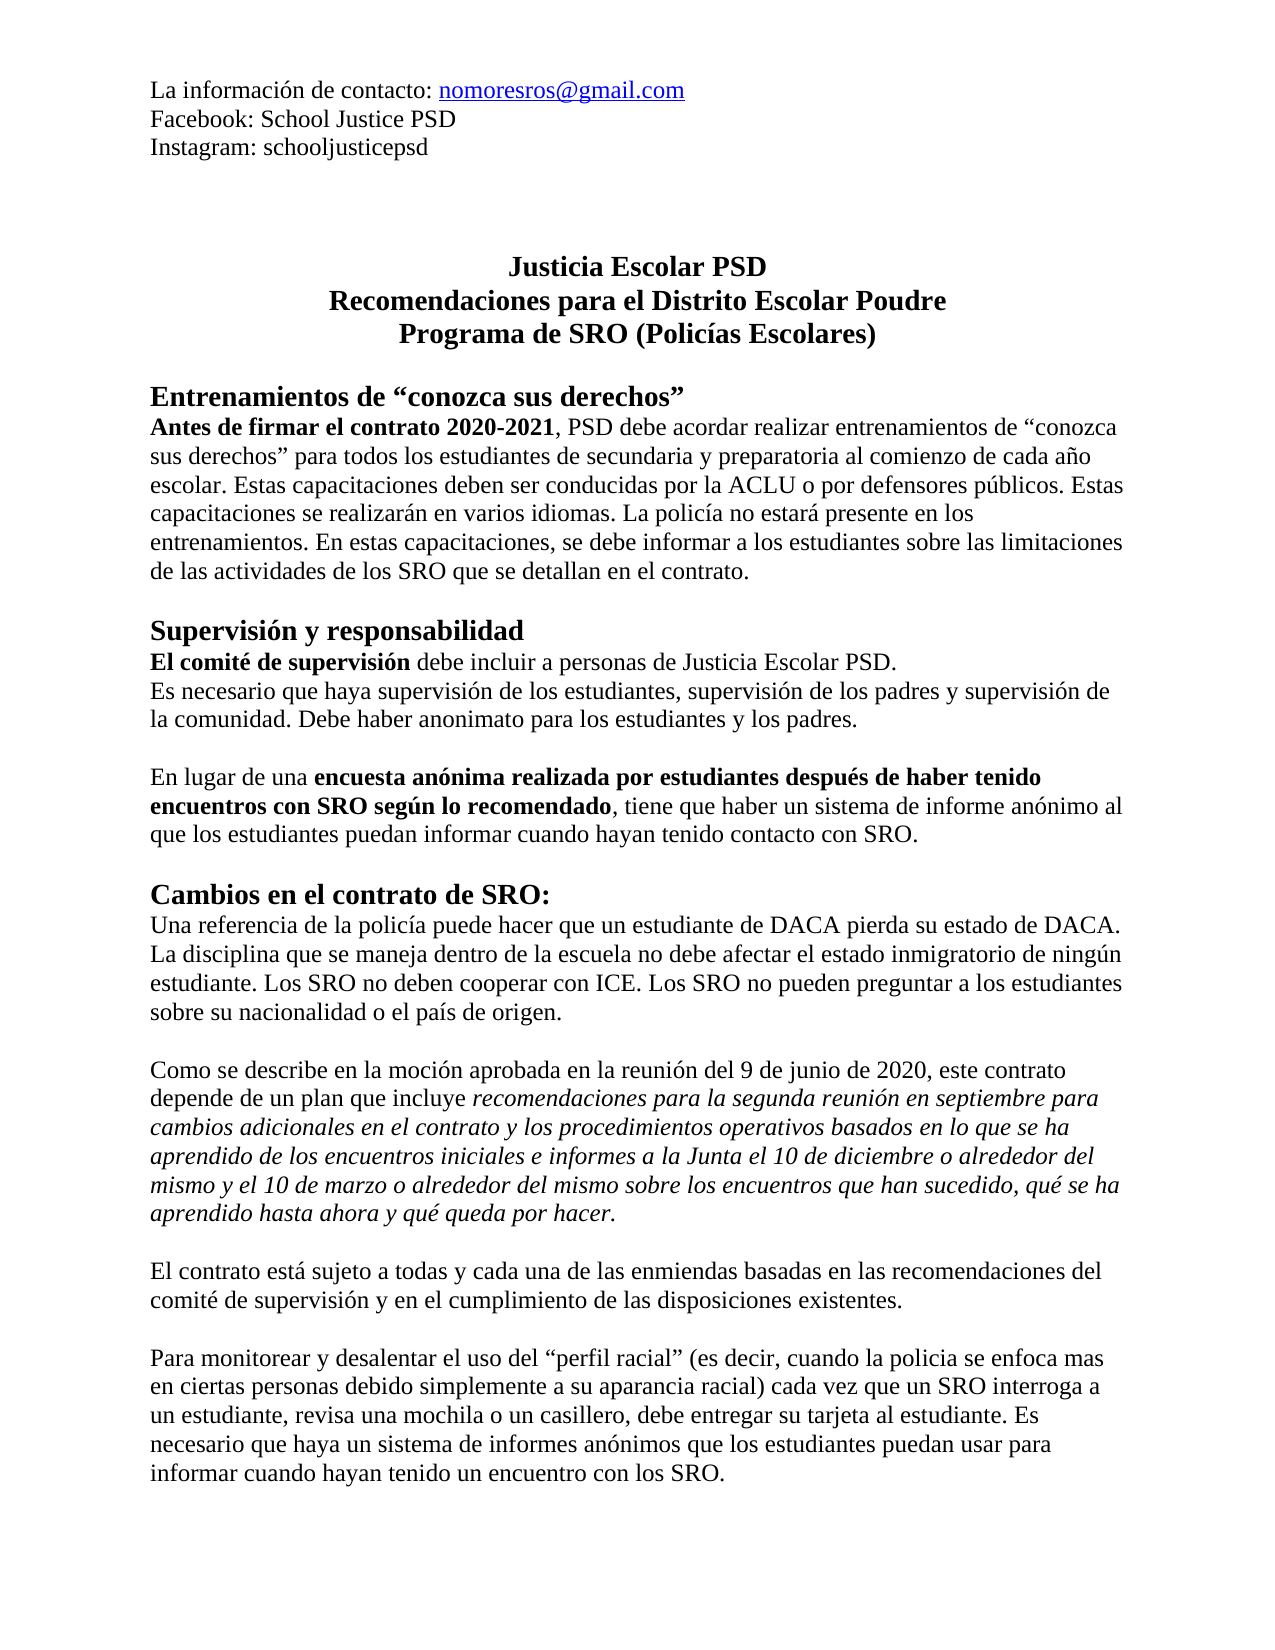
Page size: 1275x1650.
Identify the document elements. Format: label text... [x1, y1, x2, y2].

text En lugar de una encuesta anónima realizada por estudiantes después de haber tenido encuentros con SRO según lo recomendado, tiene que haber un sistema de informe anónimo al que los estudiantes puedan informar cuando hayan tenido contacto con SRO. [150, 762, 1125, 848]
text Programa de SRO (Policías Escolares) [150, 316, 1125, 350]
text Entrenamientos de “conozca sus derechos” [150, 379, 1125, 412]
text Es necesario que haya supervisión de los estudiantes, supervisión de los padres y supervisión de la comunidad. Debe haber anonimato para los estudiantes y los padres. [150, 676, 1125, 733]
text Una referencia de la policía puede hacer que un estudiante de DACA pierda su estado de DACA. La disciplina que se maneja dentro de la escuela no debe afectar el estado inmigratorio de ningún estudiante. Los SRO no deben cooperar con ICE. Los SRO no pueden preguntar a los estudiantes sobre su nacionalidad o el país de origen. [150, 911, 1125, 1026]
text Como se describe en la moción aprobada en la reunión del 9 de junio de 2020, este contrato depende de un plan que incluye recomendaciones para la segunda reunión en septiembre para cambios adicionales en el contrato y los procedimientos operativos basados ​​en lo que se ha aprendido de los encuentros iniciales e informes a la Junta el 10 de diciembre o alrededor del mismo y el 10 de marzo o alrededor del mismo sobre los encuentros que han sucedido, qué se ha aprendido hasta ahora y qué queda por hacer. [150, 1055, 1125, 1227]
text Cambios en el contrato de SRO: [150, 877, 1125, 911]
text Recomendaciones para el Distrito Escolar Poudre [150, 283, 1125, 316]
text Para monitorear y desalentar el uso del “perfil racial” (es decir, cuando la policia se enfoca mas en ciertas personas debido simplemente a su aparancia racial) cada vez que un SRO interroga a un estudiante, revisa una mochila o un casillero, debe entregar su tarjeta al estudiante. Es necesario que haya un sistema de informes anónimos que los estudiantes puedan usar para informar cuando hayan tenido un encuentro con los SRO. [150, 1343, 1125, 1486]
text Supervisión y responsabilidad [150, 613, 1125, 647]
text El contrato está sujeto a todas y cada una de las enmiendas basadas en las recomendaciones del comité de supervisión y en el cumplimiento de las disposiciones existentes. [150, 1256, 1125, 1314]
text Justicia Escolar PSD [150, 249, 1125, 283]
text Antes de firmar el contrato 2020-2021, PSD debe acordar realizar entrenamientos de “conozca sus derechos” para todos los estudiantes de secundaria y preparatoria al comienzo de cada año escolar. Estas capacitaciones deben ser conducidas por la ACLU o por defensores públicos. Estas capacitaciones se realizarán en varios idiomas. La policía no estará presente en los entrenamientos. En estas capacitaciones, se debe informar a los estudiantes sobre las limitaciones de las actividades de los SRO que se detallan en el contrato. [150, 412, 1125, 585]
text El comité de supervisión debe incluir a personas de Justicia Escolar PSD. [150, 647, 1125, 676]
